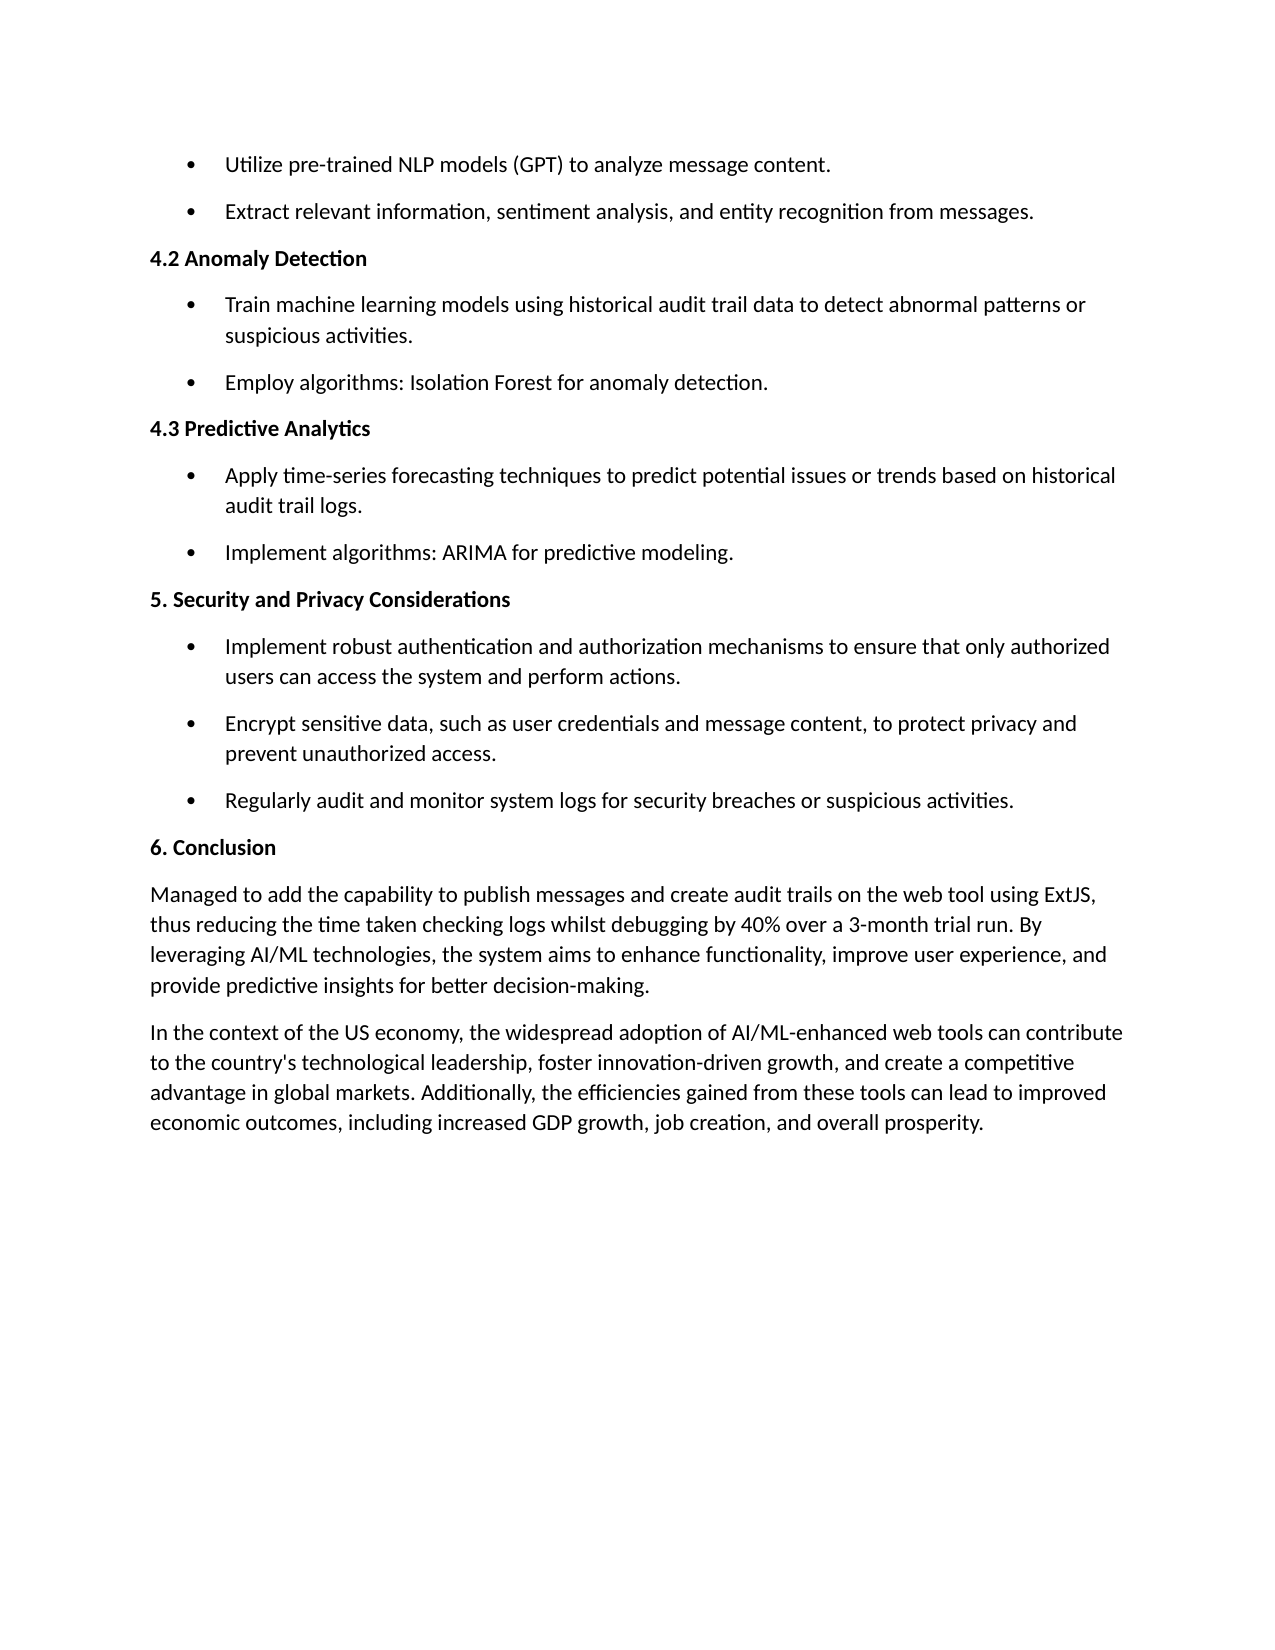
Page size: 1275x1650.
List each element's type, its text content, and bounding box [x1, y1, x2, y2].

list Extract relevant information, sentiment analysis, and entity recognition from messages. [187, 197, 1125, 225]
text In the context of the US economy, the widespread adoption of AI/ML-enhanced web tools can contribute to the country's technological leadership, foster innovation-driven growth, and create a competitive advantage in global markets. Additionally, the efficiencies gained from these tools can lead to improved economic outcomes, including increased GDP growth, job creation, and overall prosperity. [150, 1018, 1125, 1136]
list Encrypt sensitive data, such as user credentials and message content, to protect privacy and prevent unauthorized access. [187, 709, 1125, 768]
list Implement algorithms: ARIMA for predictive modeling. [187, 538, 1125, 567]
list Employ algorithms: Isolation Forest for anomaly detection. [187, 368, 1125, 396]
list Apply time-series forecasting techniques to predict potential issues or trends based on historical audit trail logs. [187, 461, 1125, 520]
text 5. Security and Privacy Considerations [150, 585, 1125, 613]
list Utilize pre-trained NLP models (GPT) to analyze message content. [187, 150, 1125, 178]
list Implement robust authentication and authorization mechanisms to ensure that only authorized users can access the system and perform actions. [187, 632, 1125, 691]
text 4.2 Anomaly Detection [150, 244, 1125, 272]
text 4.3 Predictive Analytics [150, 414, 1125, 443]
list Regularly audit and monitor system logs for security breaches or suspicious activities. [187, 786, 1125, 814]
text 6. Conclusion [150, 833, 1125, 861]
list Train machine learning models using historical audit trail data to detect abnormal patterns or suspicious activities. [187, 291, 1125, 349]
text Managed to add the capability to publish messages and create audit trails on the web tool using ExtJS, thus reducing the time taken checking logs whilst debugging by 40% over a 3-month trial run. By leveraging AI/ML technologies, the system aims to enhance functionality, improve user experience, and provide predictive insights for better decision-making. [150, 880, 1125, 999]
